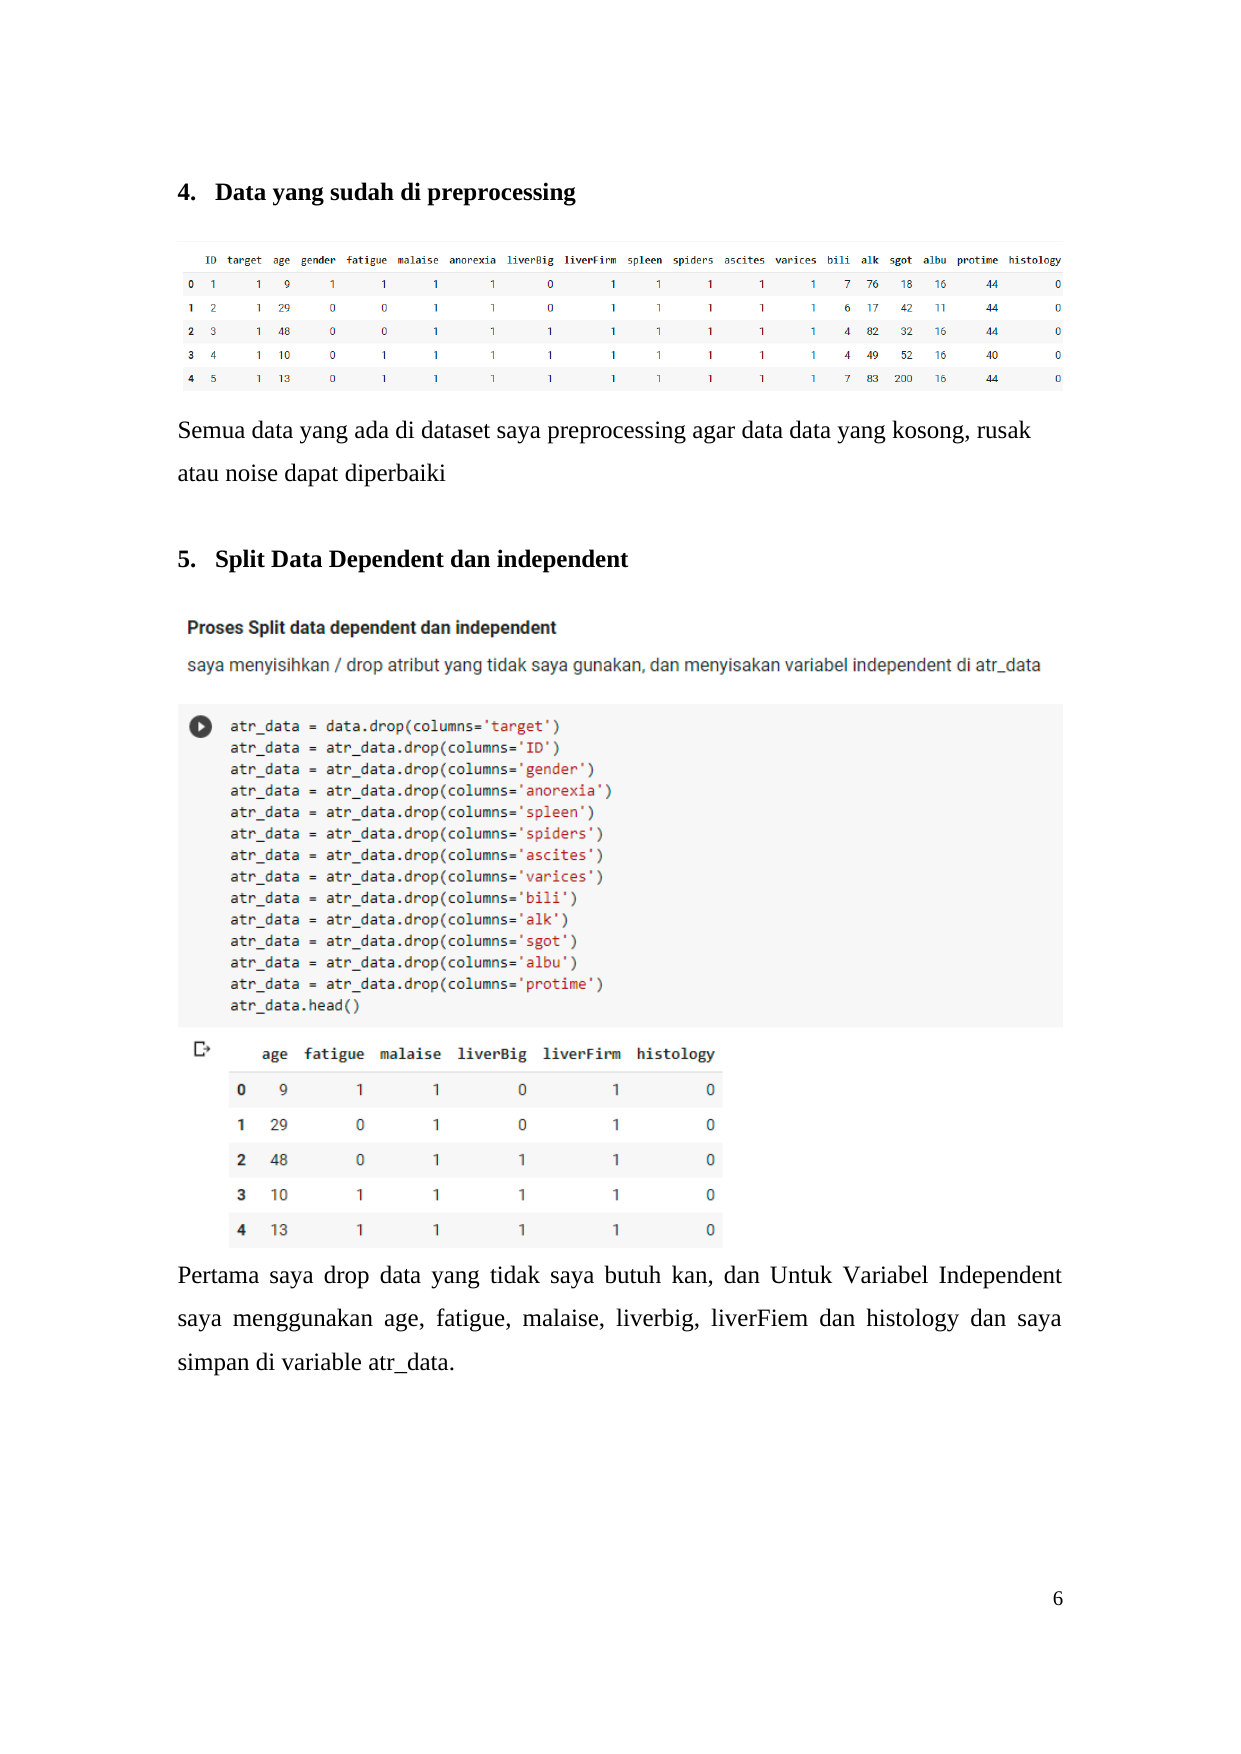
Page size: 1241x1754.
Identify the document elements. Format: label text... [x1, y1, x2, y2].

text Pertama saya drop data yang tidak saya butuh kan, dan Untuk Variabel Independent saya menggunakan age, fatigue, malaise, liverbig, liverFiem dan histology dan saya simpan di variable atr_data. [177, 1260, 1063, 1375]
picture [177, 241, 1064, 404]
list Data yang sudah di preprocessing [177, 177, 1063, 206]
picture [177, 608, 1064, 1249]
list Split Data Dependent dan independent [177, 544, 1063, 573]
text Semua data yang ada di dataset saya preprocessing agar data data yang kosong, rusak atau noise dapat diperbaiki [177, 415, 1063, 487]
